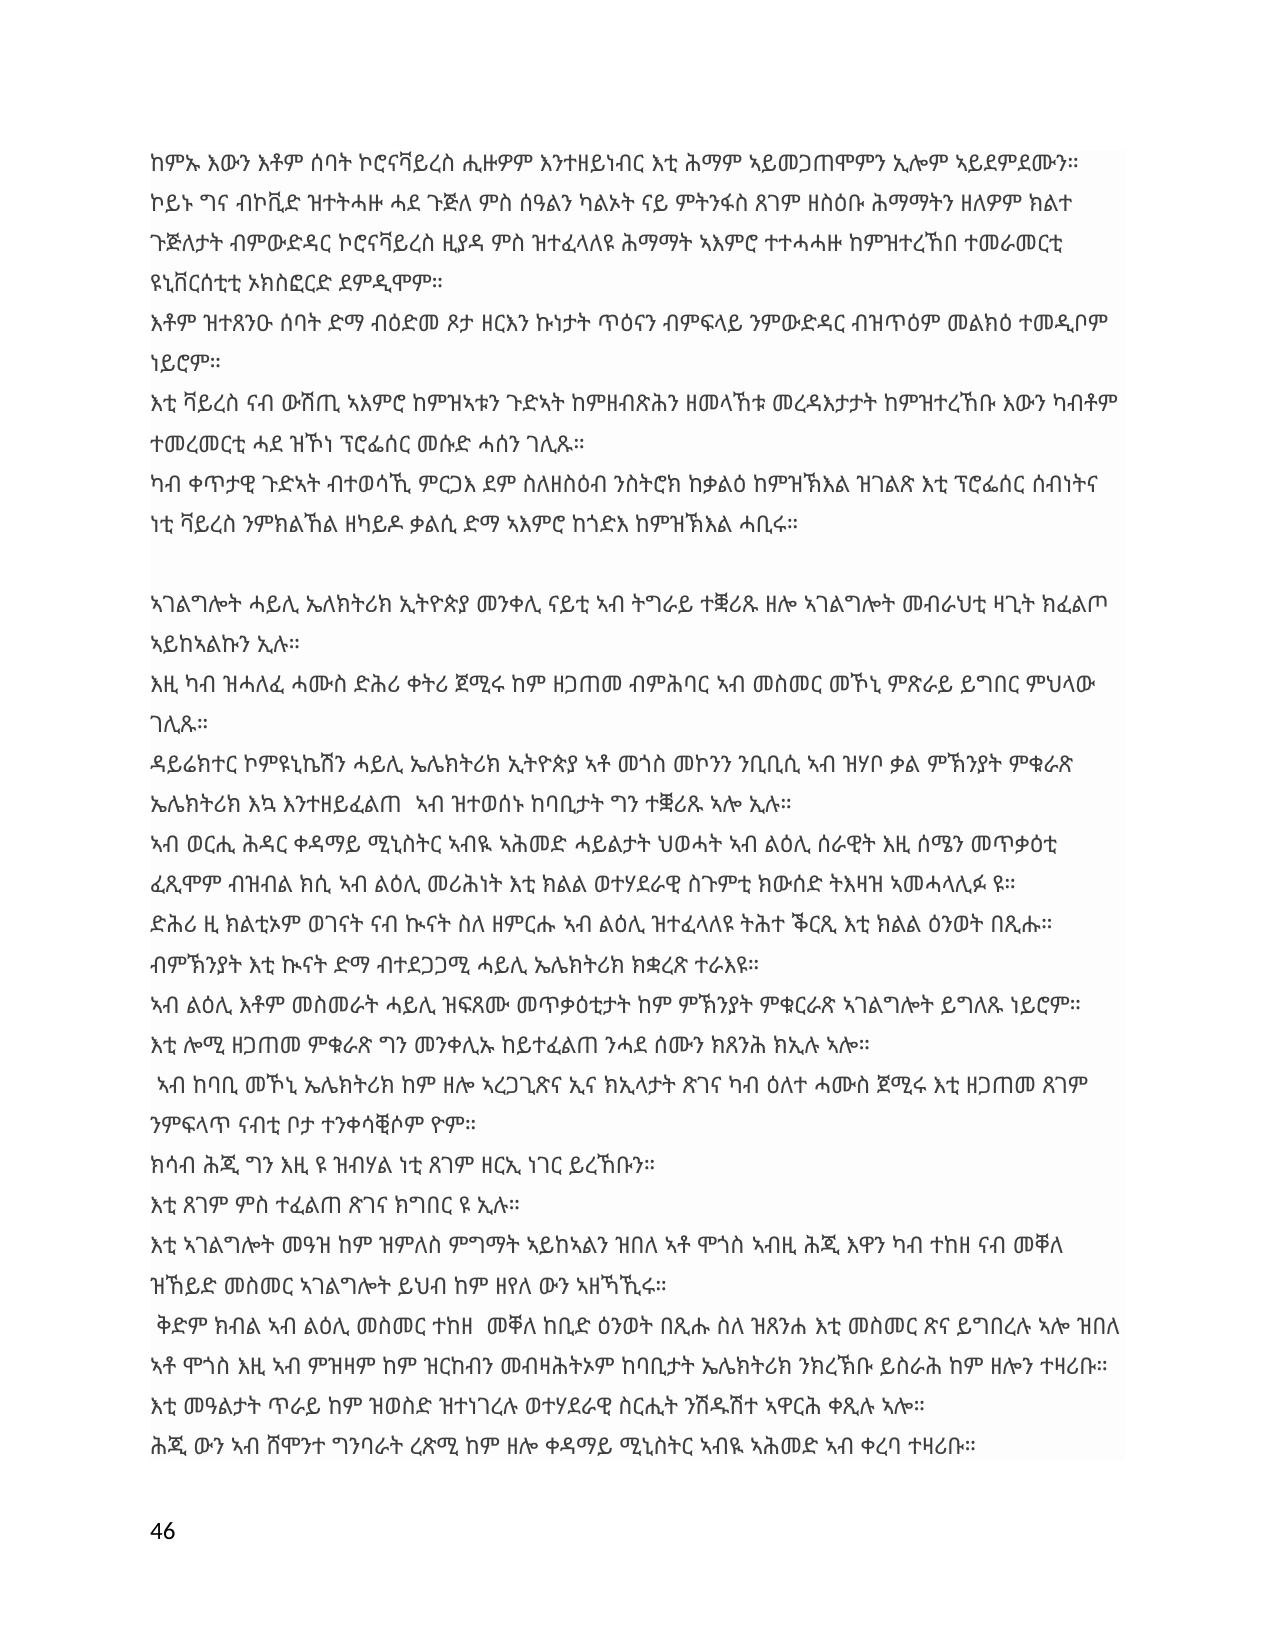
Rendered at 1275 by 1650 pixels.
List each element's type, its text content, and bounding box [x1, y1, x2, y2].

text ኣገልግሎት ሓይሊ ኤለክትሪክ ኢትዮጵያ መንቀሊ ናይቲ ኣብ ትግራይ ተቛሪጹ ዘሎ ኣገልግሎት መብራህቲ ዛጊት ክፈልጦ ኣይከኣልኩን ኢሉ። [150, 591, 1125, 658]
text ከምኡ እውን እቶም ሰባት ኮሮናቫይረስ ሒዙዎም እንተዘይነብር እቲ ሕማም ኣይመጋጠሞምን ኢሎም ኣይደምደሙን። [150, 150, 1125, 177]
text ቅድም ክብል ኣብ ልዕሊ መስመር ተከዘ መቐለ ከቢድ ዕንወት በጺሑ ስለ ዝጸንሐ እቲ መስመር ጽና ይግበረሉ ኣሎ ዝበለ ኣቶ ሞጎስ እዚ ኣብ ምዝዛም ከም ዝርከብን መብዛሕትኦም ከባቢታት ኤሌክትሪክ ንክረኽቡ ይስራሕ ከም ዘሎን ተዛሪቡ። [150, 1313, 1125, 1380]
text ኣብ ወርሒ ሕዳር ቀዳማይ ሚኒስትር ኣብዪ ኣሕመድ ሓይልታት ህወሓት ኣብ ልዕሊ ሰራዊት እዚ ሰሜን መጥቃዕቲ ፈጺሞም ብዝብል ክሲ ኣብ ልዕሊ መሪሕነት እቲ ክልል ወተሃደራዊ ስጉምቲ ክውሰድ ትእዛዝ ኣመሓላሊፉ ዩ። [150, 831, 1125, 898]
text ክሳብ ሕጂ ግን እዚ ዩ ዝብሃል ነቲ ጸገም ዘርኢ ነገር ይረኸቡን። [150, 1152, 1125, 1179]
text እቶም ዝተጸንዑ ሰባት ድማ ብዕድመ ጾታ ዘርእን ኩነታት ጥዕናን ብምፍላይ ንምውድዳር ብዝጥዕም መልክዕ ተመዲቦም ነይሮም። [150, 311, 1125, 377]
text ኮይኑ ግና ብኮቪድ ዝተትሓዙ ሓደ ጉጅለ ምስ ሰዓልን ካልኦት ናይ ምትንፋስ ጸገም ዘስዕቡ ሕማማትን ዘለዎም ክልተ ጉጅለታት ብምውድዳር ኮሮናቫይረስ ዚያዳ ምስ ዝተፈላለዩ ሕማማት ኣእምሮ ተተሓሓዙ ከምዝተረኸበ ተመራመርቲ ዩኒቨርሰቲቲ ኦክስፎርድ ደምዲሞም። [150, 190, 1125, 297]
text ብምኽንያት እቲ ኲናት ድማ ብተደጋጋሚ ሓይሊ ኤሌክትሪክ ክቋረጽ ተራእዩ። [150, 952, 1125, 978]
text ድሕሪ ዚ ክልቲኦም ወገናት ናብ ኲናት ስለ ዘምርሑ ኣብ ልዕሊ ዝተፈላለዩ ትሕተ ቕርጺ እቲ ክልል ዕንወት በጺሑ። [150, 912, 1125, 938]
text ሕጂ ውን ኣብ ሸሞንተ ግንባራት ረጽሚ ከም ዘሎ ቀዳማይ ሚኒስትር ኣብዪ ኣሕመድ ኣብ ቀረባ ተዛሪቡ። [150, 1433, 1125, 1460]
text ካብ ቀጥታዊ ጉድኣት ብተወሳኺ ምርጋእ ደም ስለዘስዕብ ንስትሮክ ከቃልዕ ከምዝኽእል ዝገልጽ እቲ ፕሮፌሰር ሰብነትና ነቲ ቫይረስ ንምክልኸል ዘካይዶ ቃልሲ ድማ ኣእምሮ ከጎድእ ከምዝኽእል ሓቢሩ። [150, 471, 1125, 538]
text እዚ ካብ ዝሓለፈ ሓሙስ ድሕሪ ቀትሪ ጀሚሩ ከም ዘጋጠመ ብምሕባር ኣብ መስመር መኾኒ ምጽራይ ይግበር ምህላው ገሊጹ። [150, 671, 1125, 738]
text ኣብ ልዕሊ እቶም መስመራት ሓይሊ ዝፍጸሙ መጥቃዕቲታት ከም ምኽንያት ምቁርራጽ ኣገልግሎት ይግለጹ ነይሮም። [150, 992, 1125, 1018]
text እቲ ጸገም ምስ ተፈልጠ ጽገና ክግበር ዩ ኢሉ። [150, 1192, 1125, 1219]
text ኣብ ከባቢ መኾኒ ኤሌክትሪክ ከም ዘሎ ኣረጋጊጽና ኢና ክኢላታት ጽገና ካብ ዕለተ ሓሙስ ጀሚሩ እቲ ዘጋጠመ ጸገም ንምፍላጥ ናብቲ ቦታ ተንቀሳቒሶም ዮም። [150, 1072, 1125, 1139]
text እቲ ሎሚ ዘጋጠመ ምቁራጽ ግን መንቀሊኡ ከይተፈልጠ ንሓደ ሰሙን ክጸንሕ ክኢሉ ኣሎ። [150, 1032, 1125, 1059]
text እቲ መዓልታት ጥራይ ከም ዝወስድ ዝተነገረሉ ወተሃደራዊ ስርሒት ንሽዱሽተ ኣዋርሕ ቀጺሉ ኣሎ። [150, 1393, 1125, 1420]
text ዳይሬክተር ኮምዩኒኬሽን ሓይሊ ኤሌክትሪክ ኢትዮጵያ ኣቶ መጎስ መኮንን ንቢቢሲ ኣብ ዝሃቦ ቃል ምኽንያት ምቁራጽ ኤሌክትሪክ እኳ እንተዘይፈልጠ ኣብ ዝተወሰኑ ከባቢታት ግን ተቛሪጹ ኣሎ ኢሉ። [150, 751, 1125, 818]
text እቲ ኣገልግሎት መዓዝ ከም ዝምለስ ምግማት ኣይከኣልን ዝበለ ኣቶ ሞጎስ ኣብዚ ሕጂ እዋን ካብ ተከዘ ናብ መቐለ ዝኸይድ መስመር ኣገልግሎት ይህብ ከም ዘየለ ውን ኣዘኻኺሩ። [150, 1233, 1125, 1299]
text እቲ ቫይረስ ናብ ውሽጢ ኣእምሮ ከምዝኣቱን ጉድኣት ከምዘብጽሕን ዘመላኸቱ መረዳእታታት ከምዝተረኸቡ እውን ካብቶም ተመረመርቲ ሓደ ዝኾነ ፕሮፌሰር መሱድ ሓሰን ገሊጹ። [150, 391, 1125, 457]
